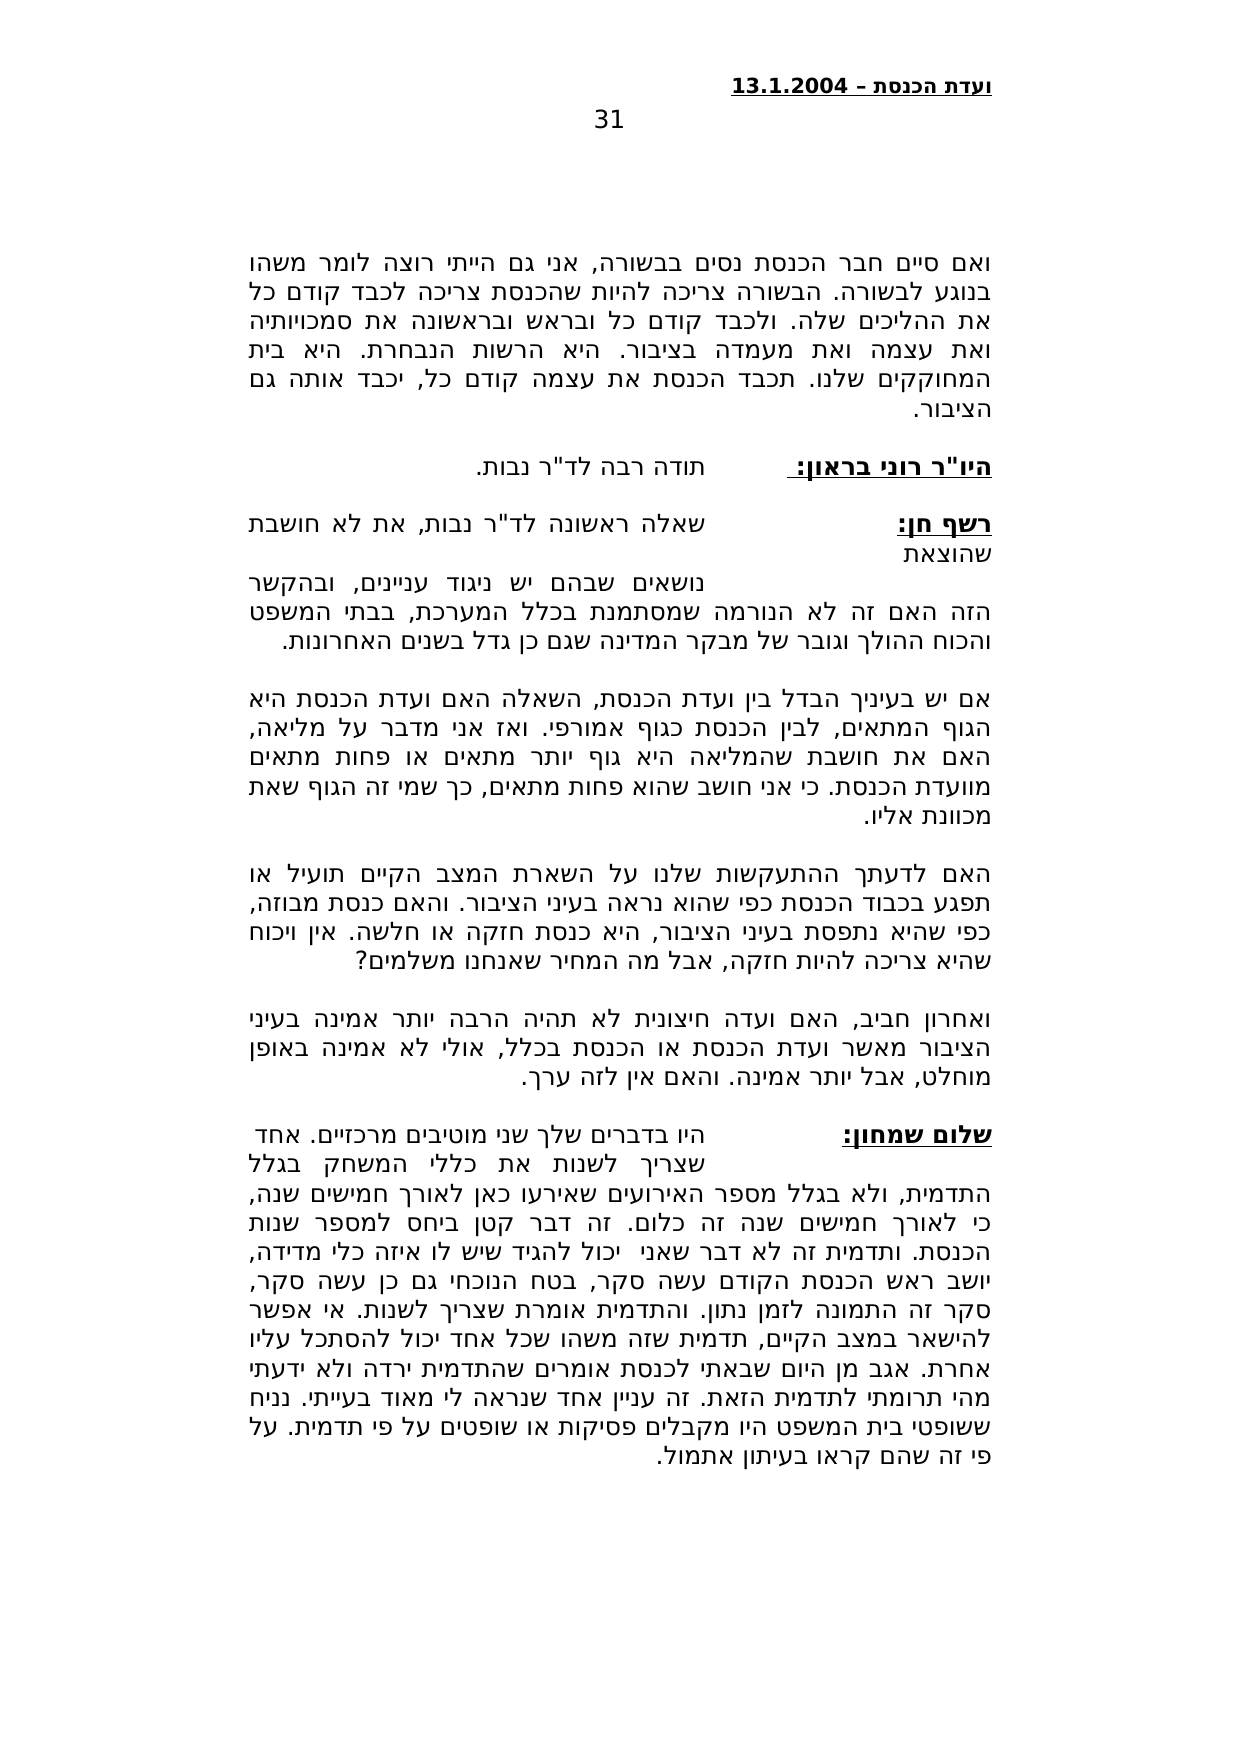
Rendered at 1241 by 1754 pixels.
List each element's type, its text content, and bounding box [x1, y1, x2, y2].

text היו"ר רוני בראון: תודה רבה לד"ר נבות. [248, 452, 992, 481]
text שצריך לשנות את כללי המשחק בגלל התדמית, ולא בגלל מספר האירועים שאירעו כאן לאורך חמישים שנה, כי לאורך חמישים שנה זה כלום. זה דבר קטן ביחס למספר שנות הכנסת. ותדמית זה לא דבר שאני יכול להגיד שיש לו איזה כלי מדידה, יושב ראש הכנסת הקודם עשה סקר, בטח הנוכחי גם כן עשה סקר, סקר זה התמונה לזמן נתון. והתדמית אומרת שצריך לשנות. אי אפשר להישאר במצב הקיים, תדמית שזה משהו שכל אחד יכול להסתכל עליו אחרת. אגב מן היום שבאתי לכנסת אומרים שהתדמית ירדה ולא ידעתי מהי תרומתי לתדמית הזאת. זה עניין אחד שנראה לי מאוד בעייתי. נניח ששופטי בית המשפט היו מקבלים פסיקות או שופטים על פי תדמית. על פי זה שהם קראו בעיתון אתמול. [248, 1150, 992, 1471]
text אם יש בעיניך הבדל בין ועדת הכנסת, השאלה האם ועדת הכנסת היא הגוף המתאים, לבין הכנסת כגוף אמורפי. ואז אני מדבר על מליאה, האם את חושבת שהמליאה היא גוף יותר מתאים או פחות מתאים מוועדת הכנסת. כי אני חושב שהוא פחות מתאים, כך שמי זה הגוף שאת מכוונת אליו. [248, 684, 992, 830]
text ואחרון חביב, האם ועדה חיצונית לא תהיה הרבה יותר אמינה בעיני הציבור מאשר ועדת הכנסת או הכנסת בכלל, אולי לא אמינה באופן מוחלט, אבל יותר אמינה. והאם אין לזה ערך. [248, 1004, 992, 1092]
text שלום שמחון: היו בדברים שלך שני מוטיבים מרכזיים. אחד [248, 1121, 992, 1150]
text רשף חן: שאלה ראשונה לד"ר נבות, את לא חושבת שהוצאת [248, 510, 992, 568]
text ואם סיים חבר הכנסת נסים בבשורה, אני גם הייתי רוצה לומר משהו בנוגע לבשורה. הבשורה צריכה להיות שהכנסת צריכה לכבד קודם כל את ההליכים שלה. ולכבד קודם כל ובראש ובראשונה את סמכויותיה ואת עצמה ואת מעמדה בציבור. היא הרשות הנבחרת. היא בית המחוקקים שלנו. תכבד הכנסת את עצמה קודם כל, יכבד אותה גם הציבור. [248, 248, 992, 423]
text האם לדעתך ההתעקשות שלנו על השארת המצב הקיים תועיל או תפגע בכבוד הכנסת כפי שהוא נראה בעיני הציבור. והאם כנסת מבוזה, כפי שהיא נתפסת בעיני הציבור, היא כנסת חזקה או חלשה. אין ויכוח שהיא צריכה להיות חזקה, אבל מה המחיר שאנחנו משלמים? [248, 859, 992, 976]
text נושאים שבהם יש ניגוד עניינים, ובהקשר הזה האם זה לא הנורמה שמסתמנת בכלל המערכת, בבתי המשפט והכוח ההולך וגובר של מבקר המדינה שגם כן גדל בשנים האחרונות. [248, 568, 992, 656]
